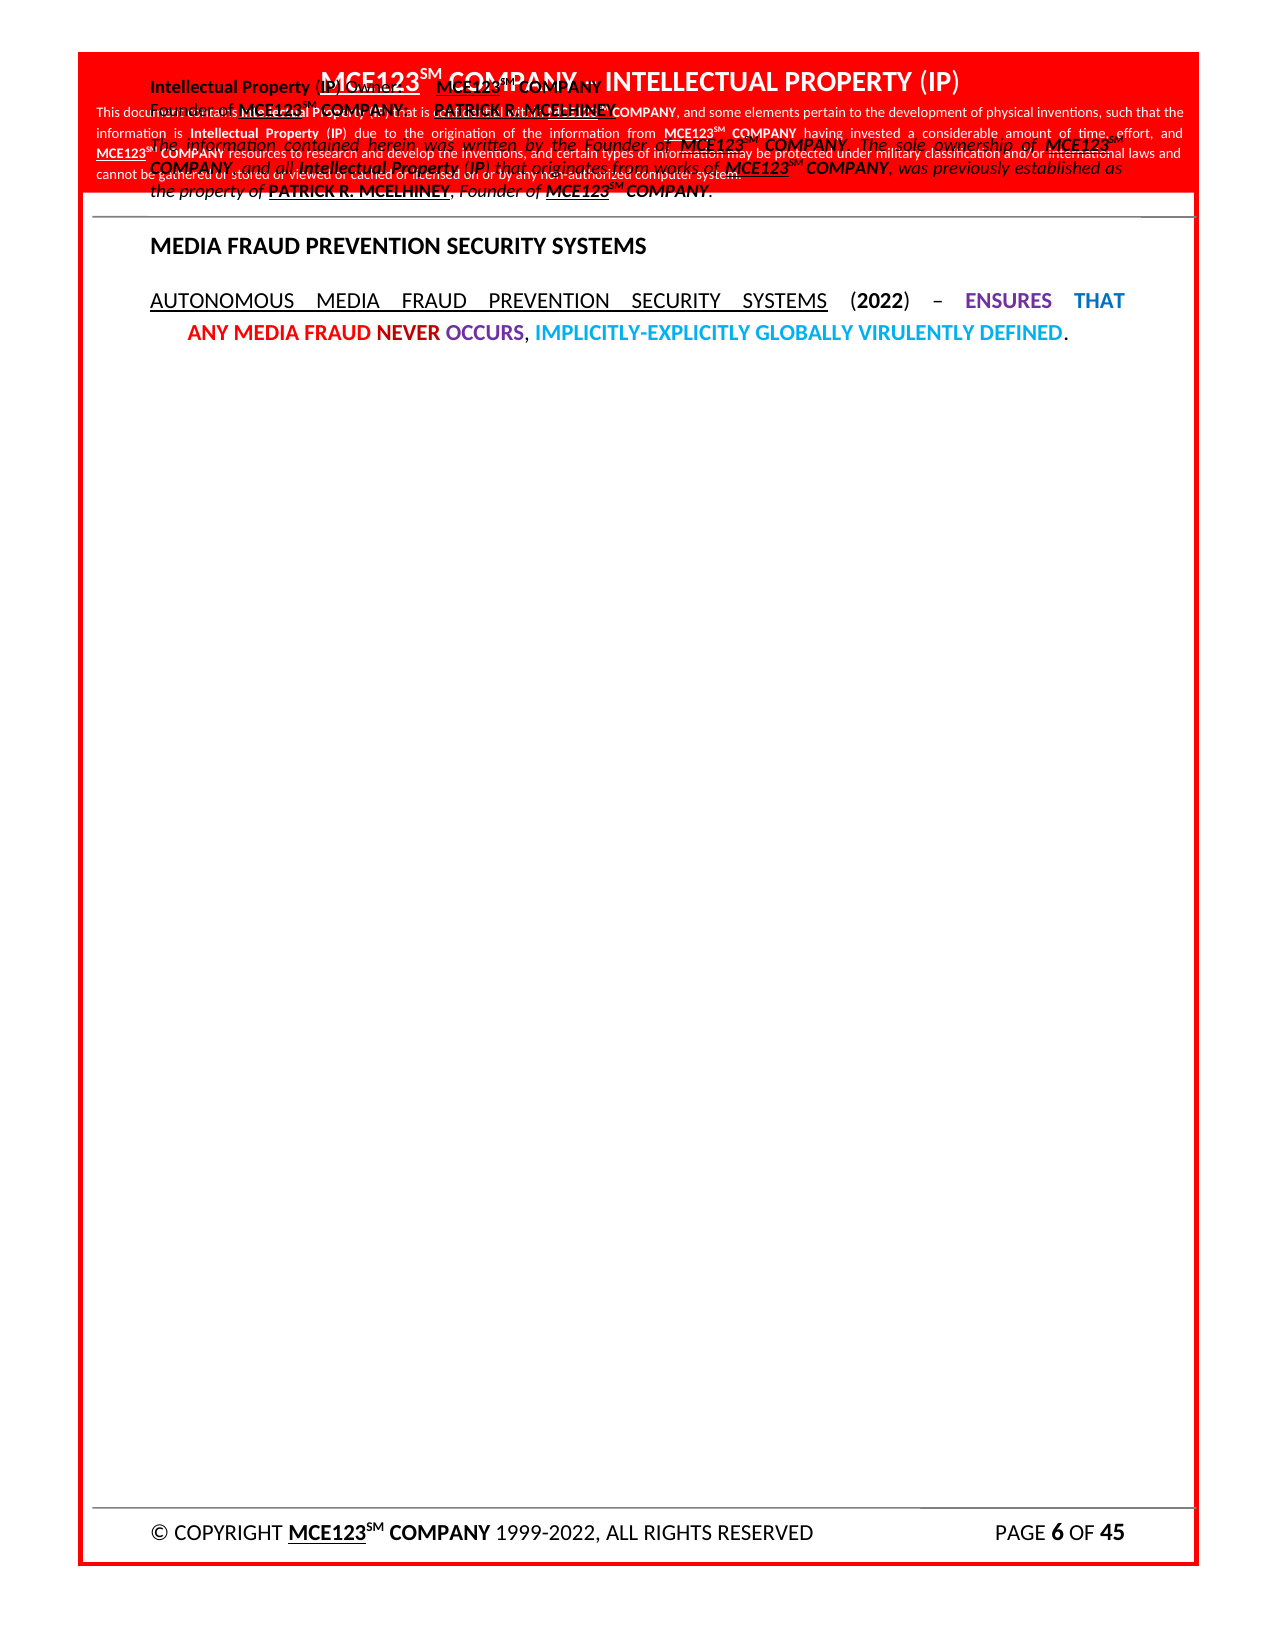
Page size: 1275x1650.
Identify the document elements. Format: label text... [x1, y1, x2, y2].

text MEDIA FRAUD PREVENTION SECURITY SYSTEMS [150, 230, 1125, 261]
text AUTONOMOUS MEDIA FRAUD PREVENTION SECURITY SYSTEMS (2022) – ENSURES THAT ANY MEDIA FRAUD NEVER OCCURS, IMPLICITLY-EXPLICITLY GLOBALLY VIRULENTLY DEFINED. [150, 286, 1125, 346]
